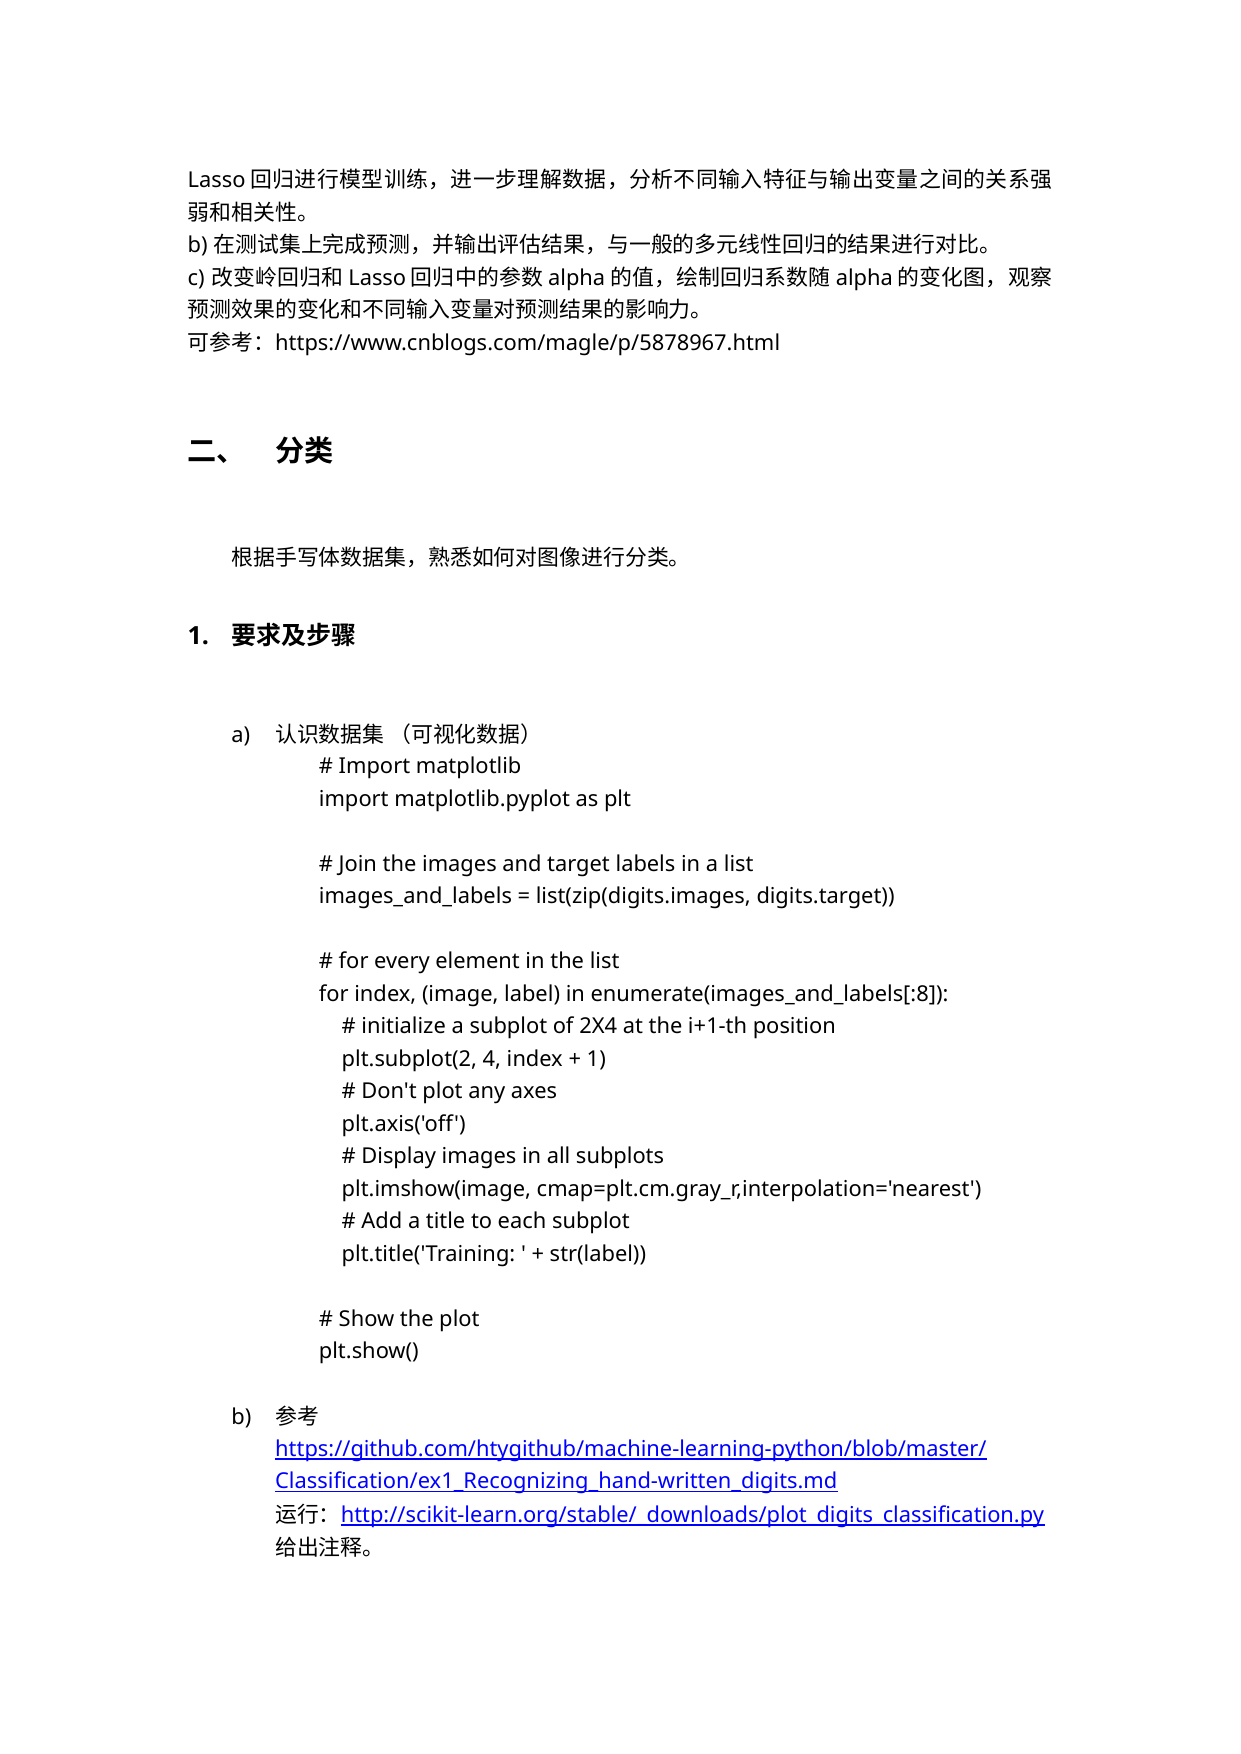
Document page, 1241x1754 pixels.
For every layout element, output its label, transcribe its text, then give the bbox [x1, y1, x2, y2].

list # for every element in the list [275, 944, 1053, 977]
list # Show the plot [275, 1302, 1053, 1334]
list for index, (image, label) in enumerate(images_and_labels[:8]): [275, 977, 1053, 1009]
list # Add a title to each subplot [275, 1204, 1053, 1237]
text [187, 162, 1053, 227]
list import matplotlib.pyplot as plt [275, 782, 1053, 814]
list # Display images in all subplots [275, 1139, 1053, 1172]
list https://github.com/htygithub/machine-learning-python/blob/master/Classification/ex1_Recognizing_hand-written_digits.md [275, 1432, 1053, 1497]
list plt.imshow(image, cmap=plt.cm.gray_r,interpolation='nearest') [275, 1172, 1053, 1204]
list plt.subplot(2, 4, index + 1) [275, 1042, 1053, 1074]
text b) 在测试集上完成预测，并输出评估结果，与一般的多元线性回归的结果进行对比。 [187, 227, 1053, 259]
list 运行：http://scikit-learn.org/stable/_downloads/plot_digits_classification.py [275, 1497, 1053, 1529]
list 参考 [231, 1399, 1053, 1432]
list plt.show() [275, 1334, 1053, 1367]
text c) 改变岭回归和Lasso回归中的参数alpha的值，绘制回归系数随alpha的变化图，观察预测效果的变化和不同输入变量对预测结果的影响力。 [187, 259, 1053, 324]
list # Join the images and target labels in a list [275, 847, 1053, 879]
subtitle 要求及步骤 [187, 601, 1053, 666]
list 认识数据集 （可视化数据） [231, 717, 1053, 749]
list # Don't plot any axes [275, 1074, 1053, 1107]
list # Import matplotlib [275, 749, 1053, 782]
list 给出注释。 [275, 1529, 1053, 1562]
text 可参考：https://www.cnblogs.com/magle/p/5878967.html [187, 324, 1053, 357]
list plt.axis('off') [275, 1107, 1053, 1139]
list images_and_labels = list(zip(digits.images, digits.target)) [275, 879, 1053, 912]
list plt.title('Training: ' + str(label)) [275, 1237, 1053, 1269]
list # initialize a subplot of 2X4 at the i+1-th position [275, 1009, 1053, 1042]
subtitle 分类 [187, 417, 1053, 482]
text 根据手写体数据集，熟悉如何对图像进行分类。 [187, 539, 1053, 572]
